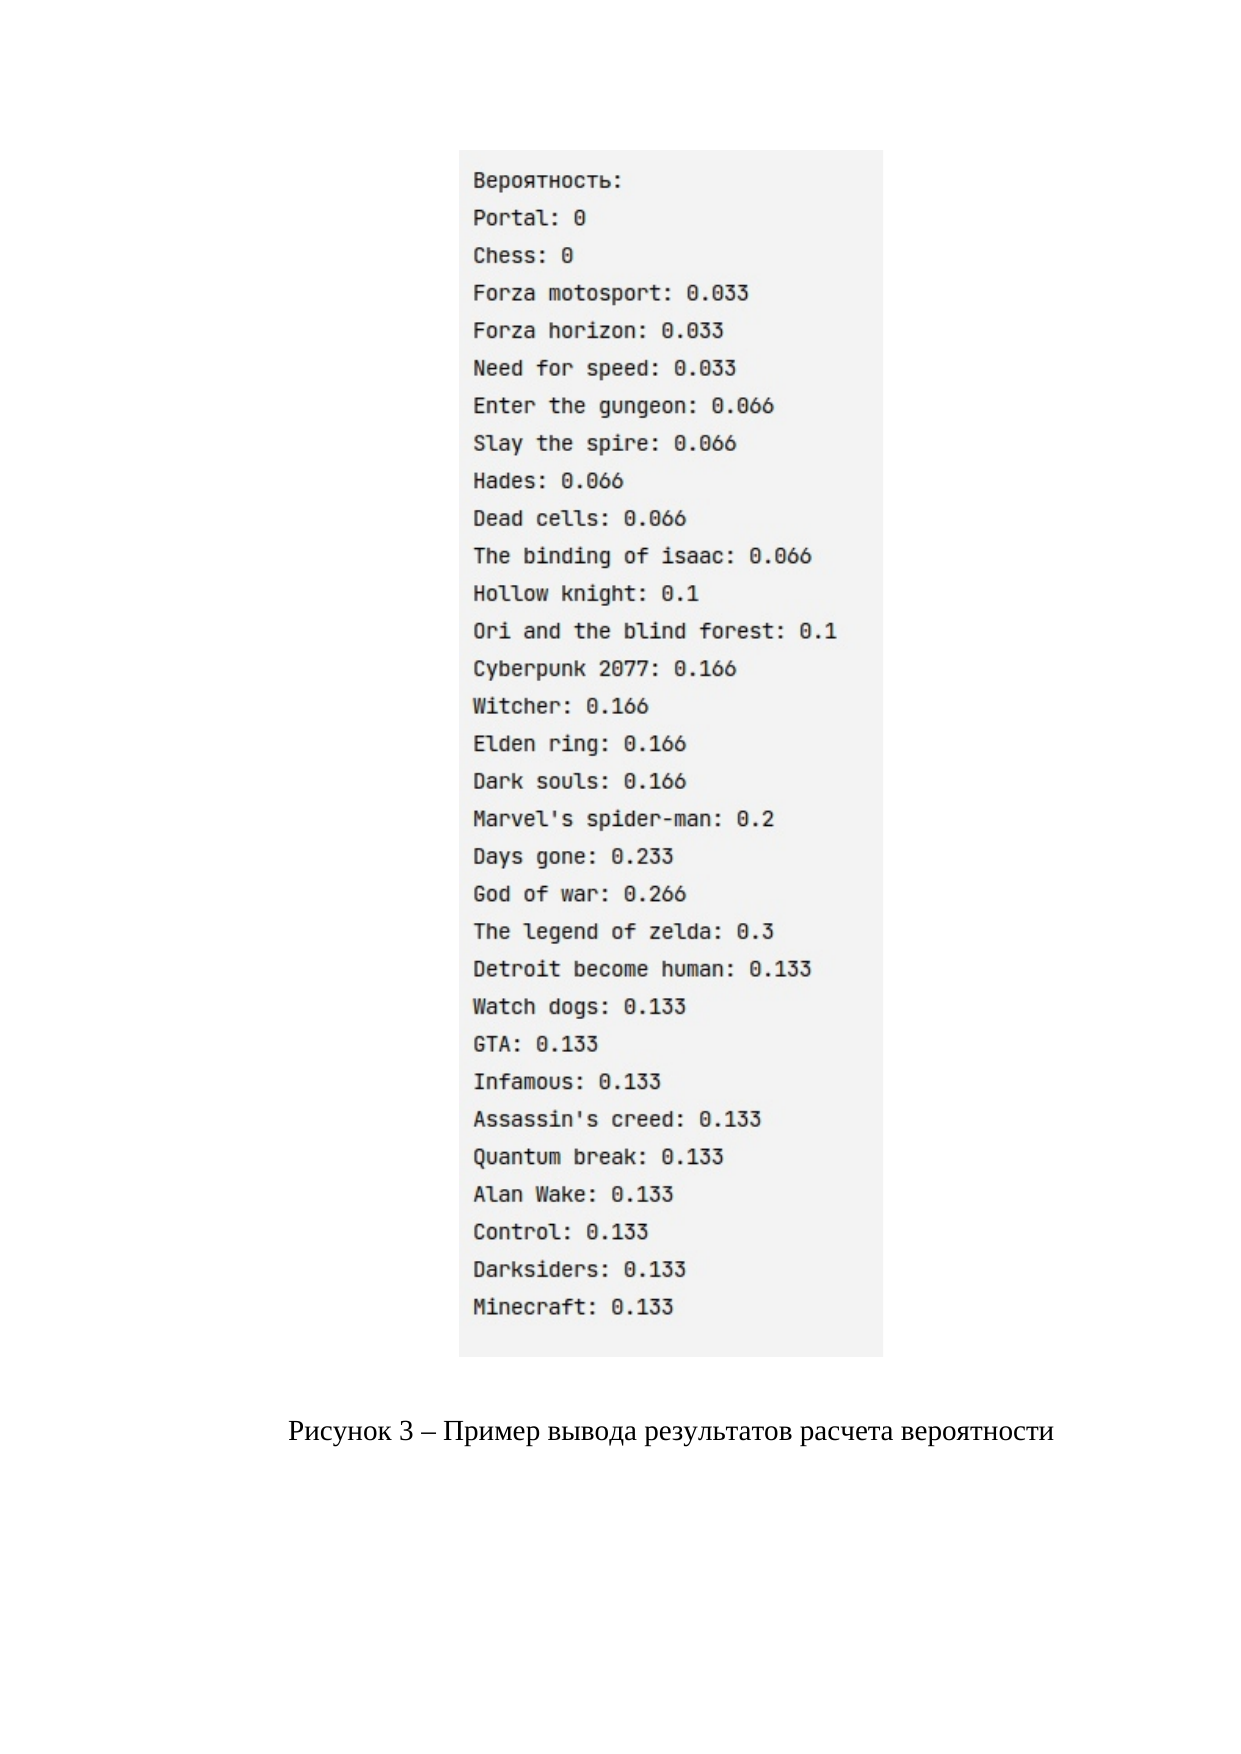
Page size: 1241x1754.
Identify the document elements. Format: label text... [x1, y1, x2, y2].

picture [459, 150, 884, 1357]
text Рисунок 3 – Пример вывода результатов расчета вероятности [114, 1413, 1228, 1447]
